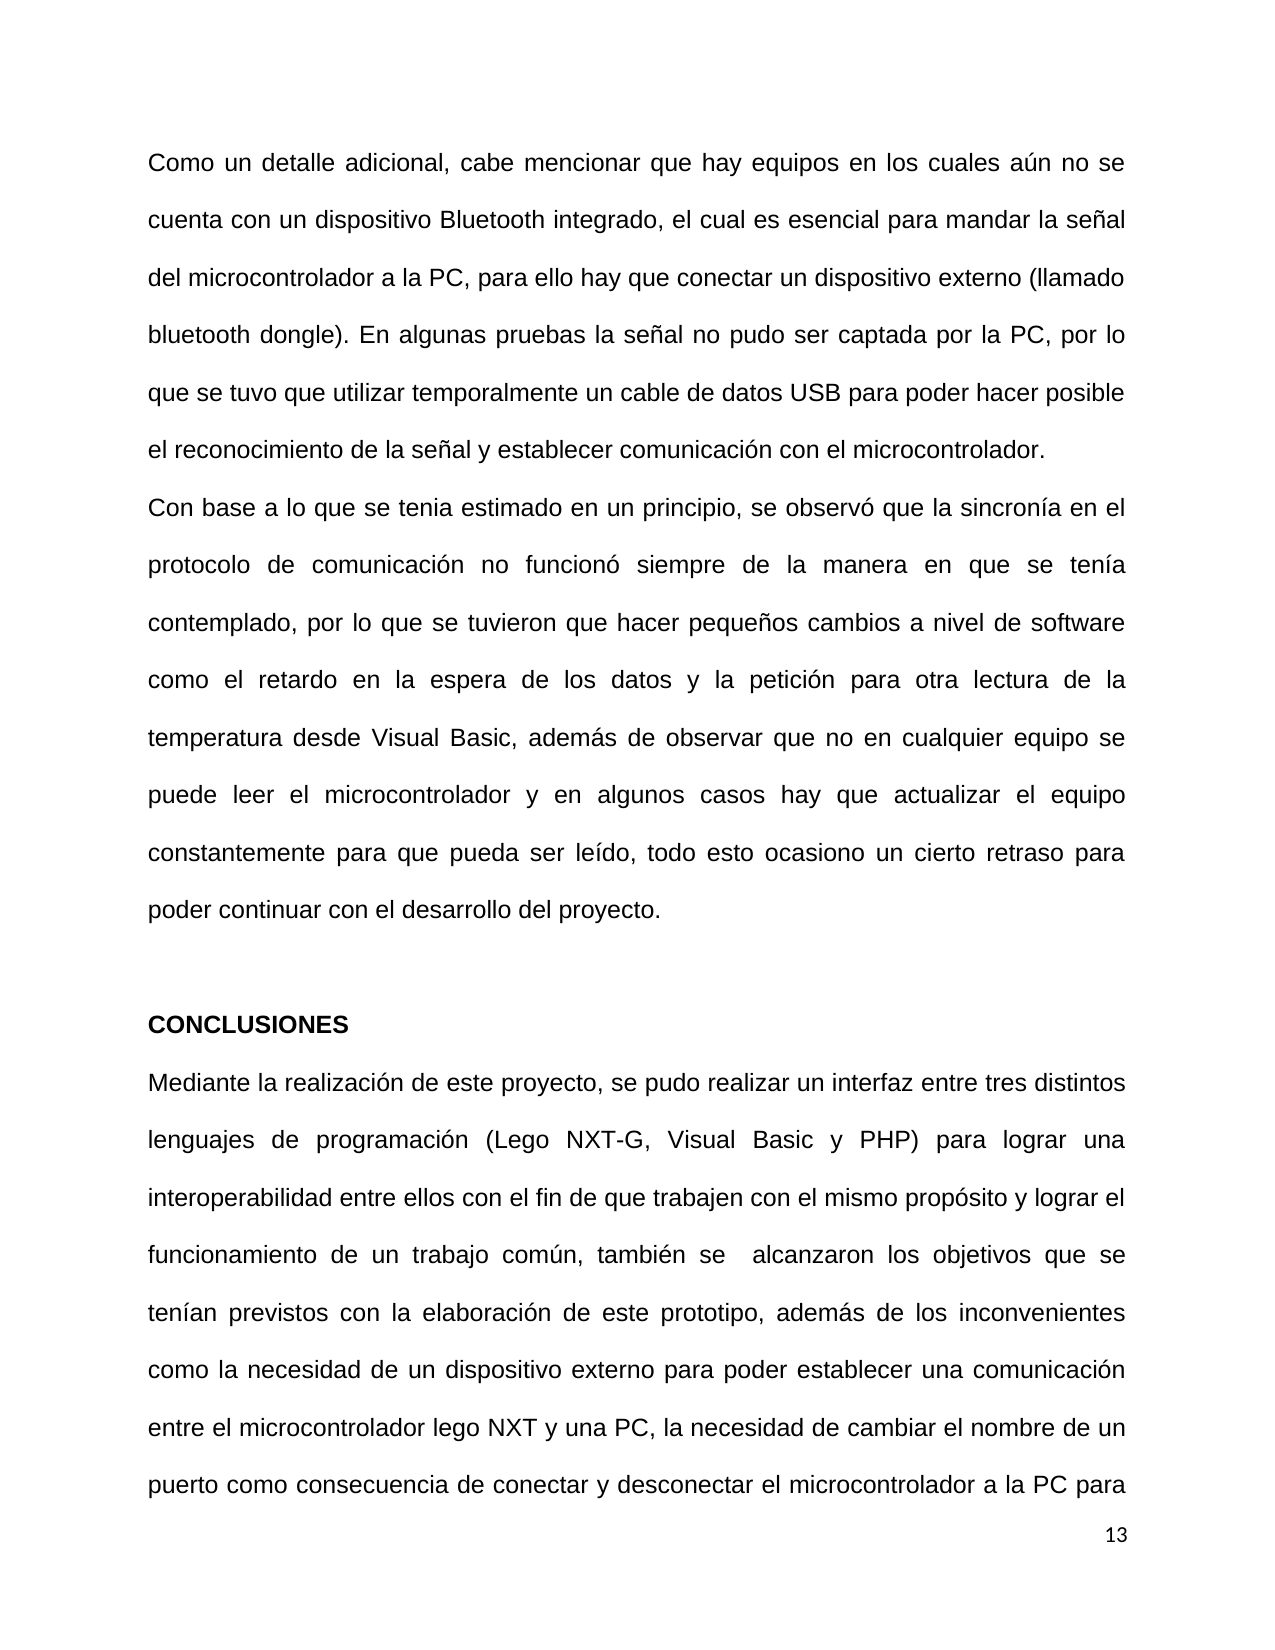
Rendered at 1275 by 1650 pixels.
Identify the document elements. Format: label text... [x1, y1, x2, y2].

text Con base a lo que se tenia estimado en un principio, se observó que la sincronía en el protocolo de comunicación no funcionó siempre de la manera en que se tenía contemplado, por lo que se tuvieron que hacer pequeños cambios a nivel de software como el retardo en la espera de los datos y la petición para otra lectura de la temperatura desde Visual Basic, además de observar que no en cualquier equipo se puede leer el microcontrolador y en algunos casos hay que actualizar el equipo constantemente para que pueda ser leído, todo esto ocasiono un cierto retraso para poder continuar con el desarrollo del proyecto. [148, 493, 1127, 924]
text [148, 1068, 1127, 1499]
text CONCLUSIONES [148, 1010, 1127, 1039]
text Como un detalle adicional, cabe mencionar que hay equipos en los cuales aún no se cuenta con un dispositivo Bluetooth integrado, el cual es esencial para mandar la señal del microcontrolador a la PC, para ello hay que conectar un dispositivo externo (llamado bluetooth dongle). En algunas pruebas la señal no pudo ser captada por la PC, por lo que se tuvo que utilizar temporalmente un cable de datos USB para poder hacer posible el reconocimiento de la señal y establecer comunicación con el microcontrolador. [148, 148, 1127, 464]
